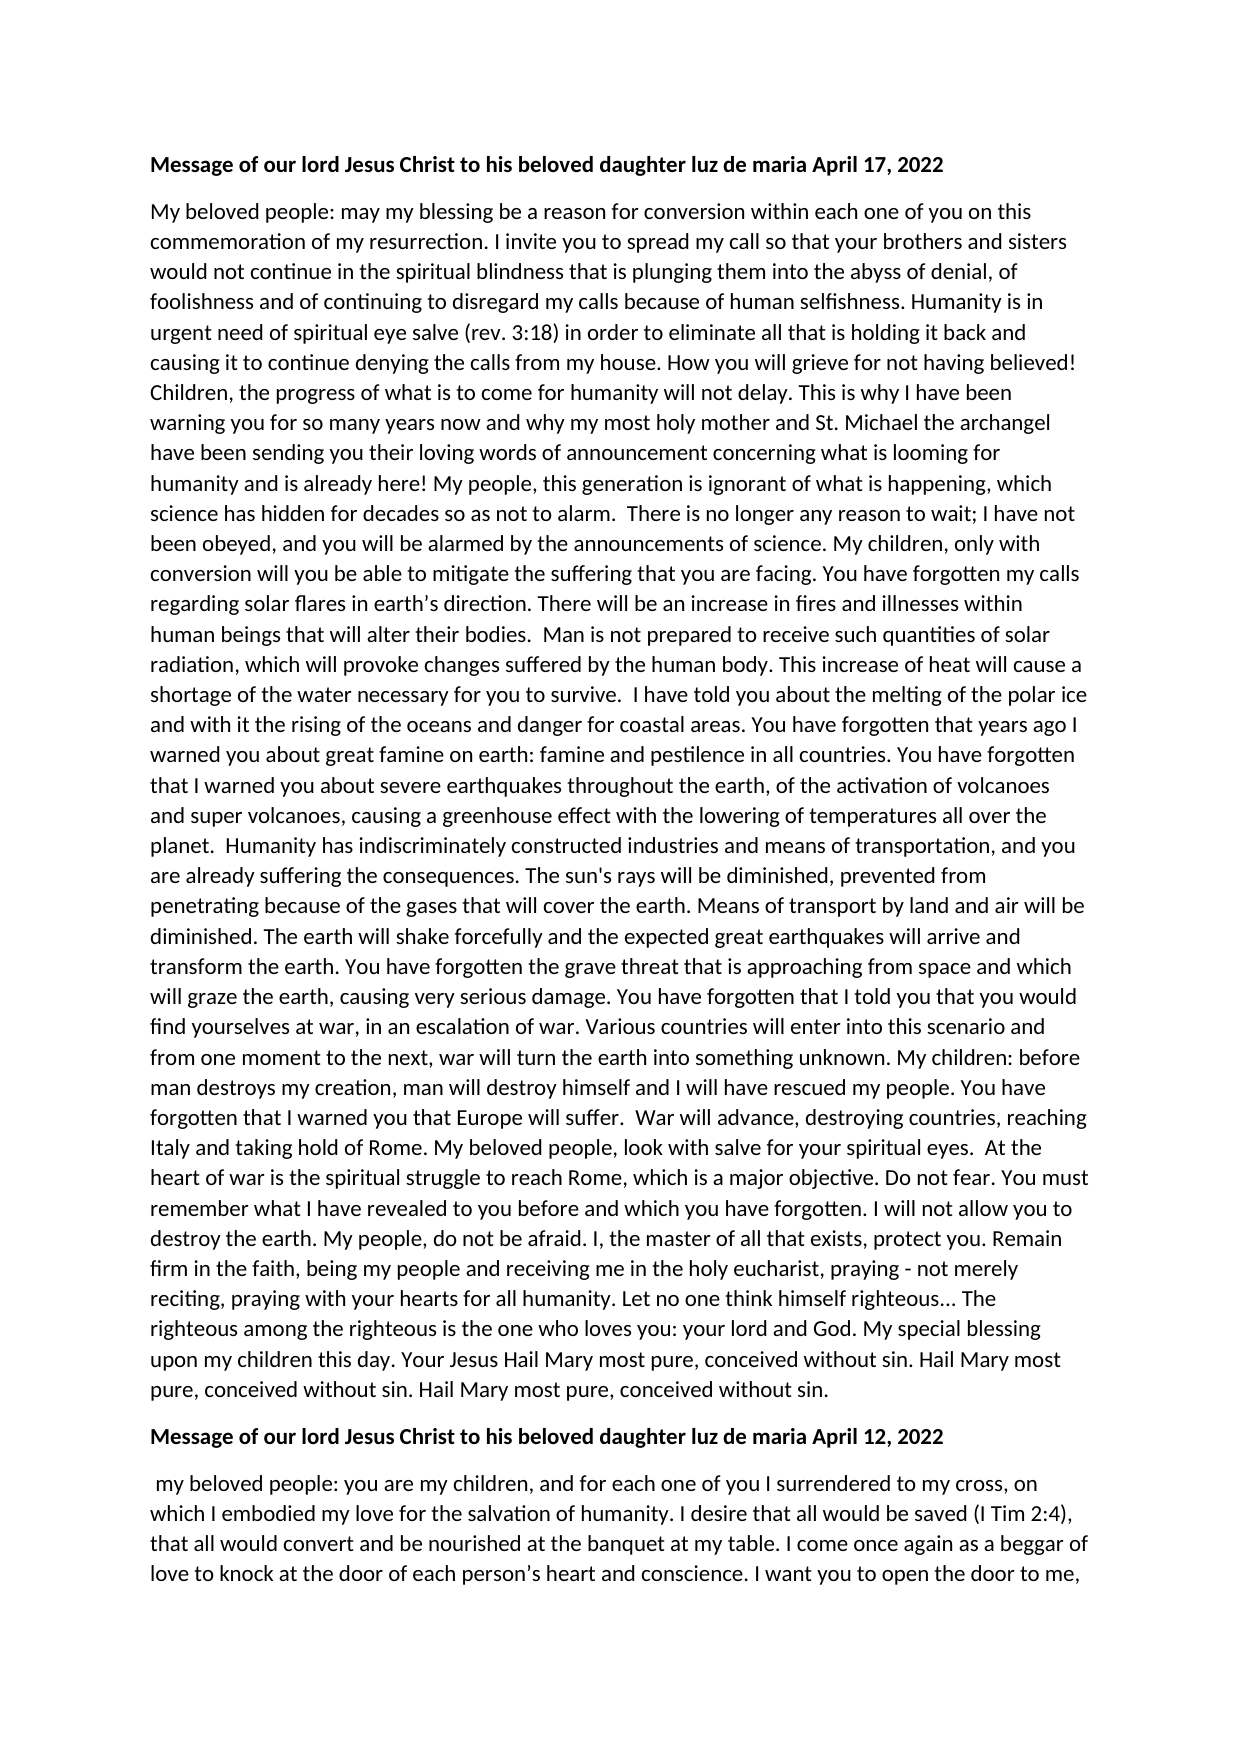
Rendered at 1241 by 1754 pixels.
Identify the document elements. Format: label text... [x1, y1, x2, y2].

text Message of our lord Jesus Christ to his beloved daughter luz de maria April 17, 2022 [150, 150, 1090, 178]
text My beloved people: may my blessing be a reason for conversion within each one of you on this commemoration of my resurrection. I invite you to spread my call so that your brothers and sisters would not continue in the spiritual blindness that is plunging them into the abyss of denial, of foolishness and of continuing to disregard my calls because of human selfishness. Humanity is in urgent need of spiritual eye salve (rev. 3:18) in order to eliminate all that is holding it back and causing it to continue denying the calls from my house. How you will grieve for not having believed! Children, the progress of what is to come for humanity will not delay. This is why I have been warning you for so many years now and why my most holy mother and St. Michael the archangel have been sending you their loving words of announcement concerning what is looming for humanity and is already here! My people, this generation is ignorant of what is happening, which science has hidden for decades so as not to alarm. There is no longer any reason to wait; I have not been obeyed, and you will be alarmed by the announcements of science. My children, only with conversion will you be able to mitigate the suffering that you are facing. You have forgotten my calls regarding solar flares in earth’s direction. There will be an increase in fires and illnesses within human beings that will alter their bodies. Man is not prepared to receive such quantities of solar radiation, which will provoke changes suffered by the human body. This increase of heat will cause a shortage of the water necessary for you to survive. I have told you about the melting of the polar ice and with it the rising of the oceans and danger for coastal areas. You have forgotten that years ago I warned you about great famine on earth: famine and pestilence in all countries. You have forgotten that I warned you about severe earthquakes throughout the earth, of the activation of volcanoes and super volcanoes, causing a greenhouse effect with the lowering of temperatures all over the planet. Humanity has indiscriminately constructed industries and means of transportation, and you are already suffering the consequences. The sun's rays will be diminished, prevented from penetrating because of the gases that will cover the earth. Means of transport by land and air will be diminished. The earth will shake forcefully and the expected great earthquakes will arrive and transform the earth. You have forgotten the grave threat that is approaching from space and which will graze the earth, causing very serious damage. You have forgotten that I told you that you would find yourselves at war, in an escalation of war. Various countries will enter into this scenario and from one moment to the next, war will turn the earth into something unknown. My children: before man destroys my creation, man will destroy himself and I will have rescued my people. You have forgotten that I warned you that Europe will suffer. War will advance, destroying countries, reaching Italy and taking hold of Rome. My beloved people, look with salve for your spiritual eyes. At the heart of war is the spiritual struggle to reach Rome, which is a major objective. Do not fear. You must remember what I have revealed to you before and which you have forgotten. I will not allow you to destroy the earth. My people, do not be afraid. I, the master of all that exists, protect you. Remain firm in the faith, being my people and receiving me in the holy eucharist, praying - not merely reciting, praying with your hearts for all humanity. Let no one think himself righteous... The righteous among the righteous is the one who loves you: your lord and God. My special blessing upon my children this day. Your Jesus Hail Mary most pure, conceived without sin. Hail Mary most pure, conceived without sin. Hail Mary most pure, conceived without sin. [150, 197, 1090, 1403]
text Message of our lord Jesus Christ to his beloved daughter luz de maria April 12, 2022 [150, 1422, 1090, 1450]
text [150, 1469, 1090, 1587]
